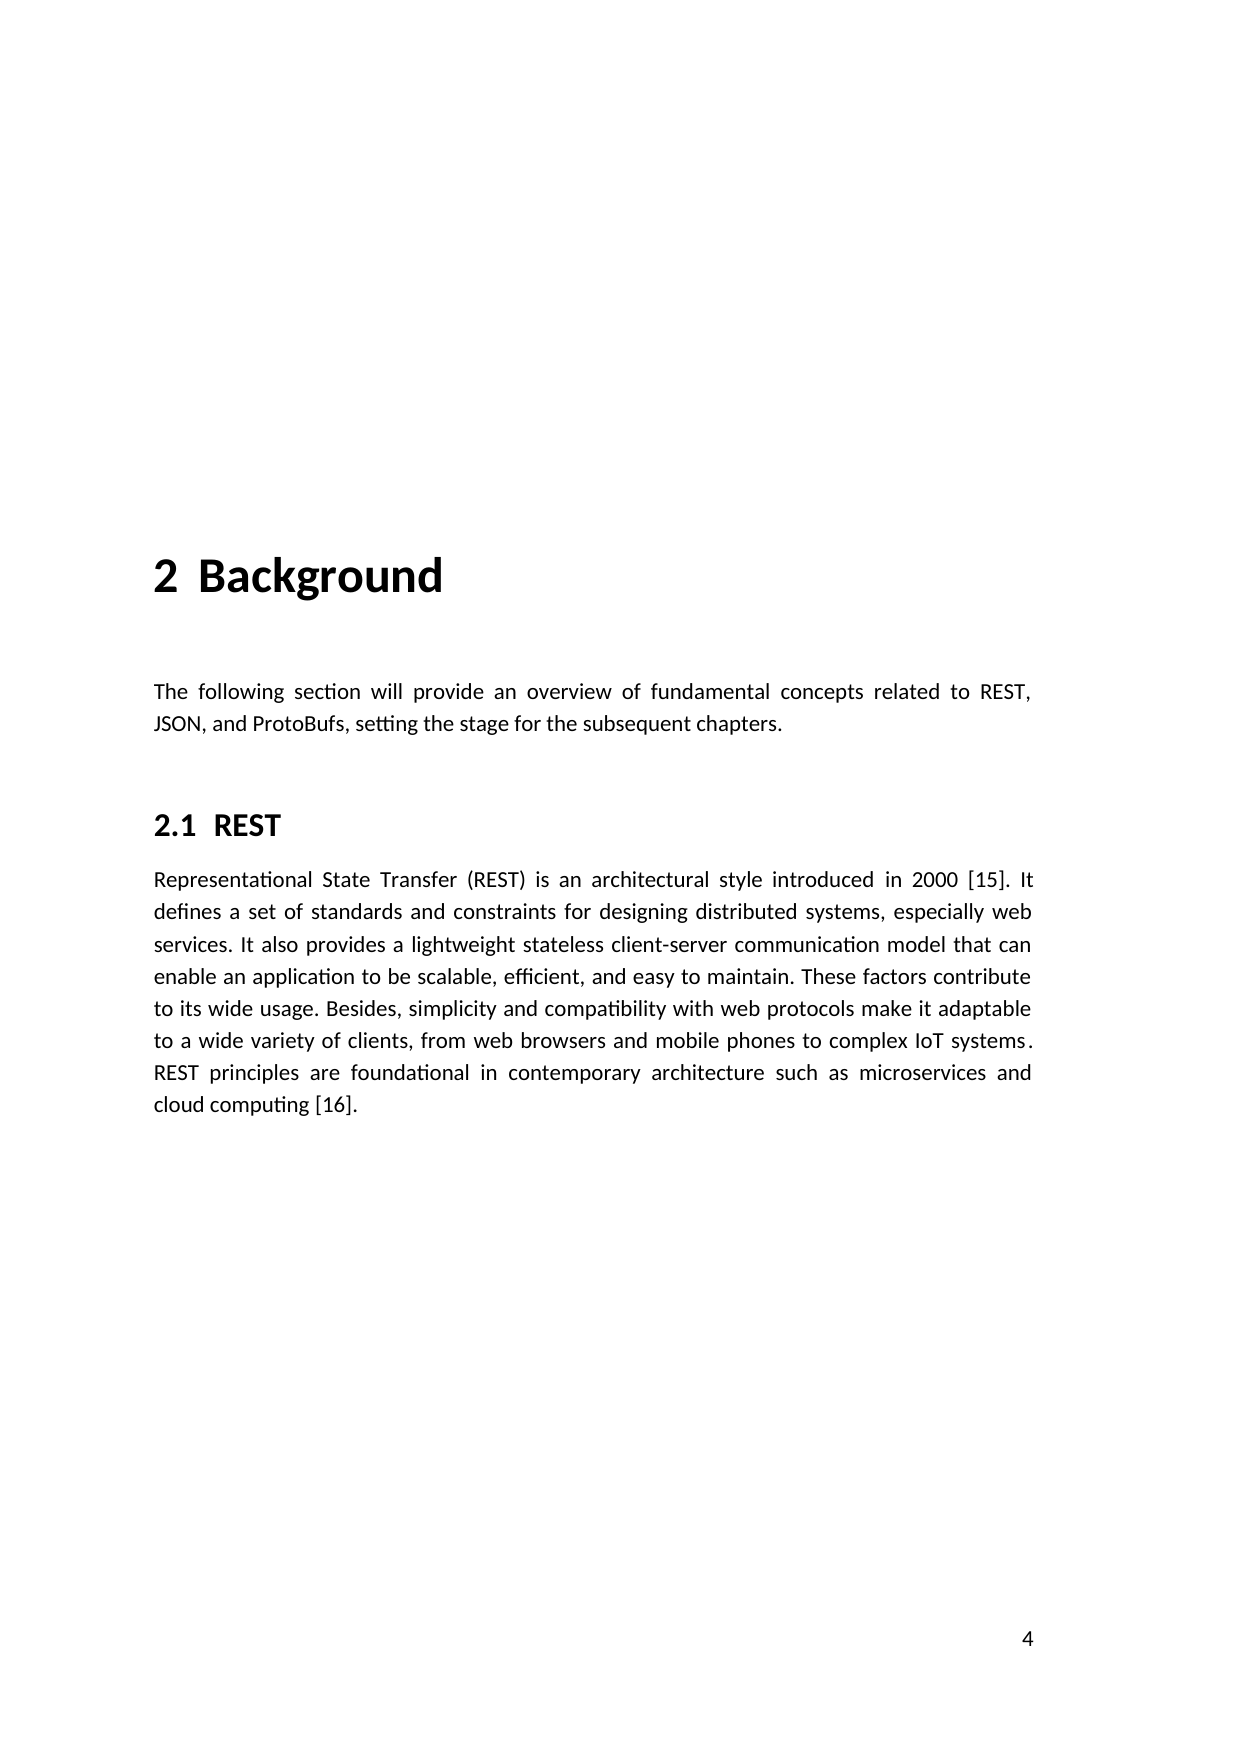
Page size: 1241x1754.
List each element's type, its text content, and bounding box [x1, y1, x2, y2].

subtitle Background [153, 544, 1033, 605]
text Representational State Transfer (REST) is an architectural style introduced in 2000 . It defines a set of standards and constraints for designing distributed systems, especially web services. It also provides a lightweight stateless client-server communication model that can enable an application to be scalable, efficient, and easy to maintain. These factors contribute to its wide usage. Besides, simplicity and compatibility with web protocols make it adaptable to a wide variety of clients, from web browsers and mobile phones to complex IoT systems. REST principles are foundational in contemporary architecture such as microservices and cloud computing . [153, 865, 1033, 1119]
text The following section will provide an overview of fundamental concepts related to REST, JSON, and ProtoBufs, setting the stage for the subsequent chapters. [153, 677, 1033, 737]
subtitle REST [153, 804, 1033, 844]
